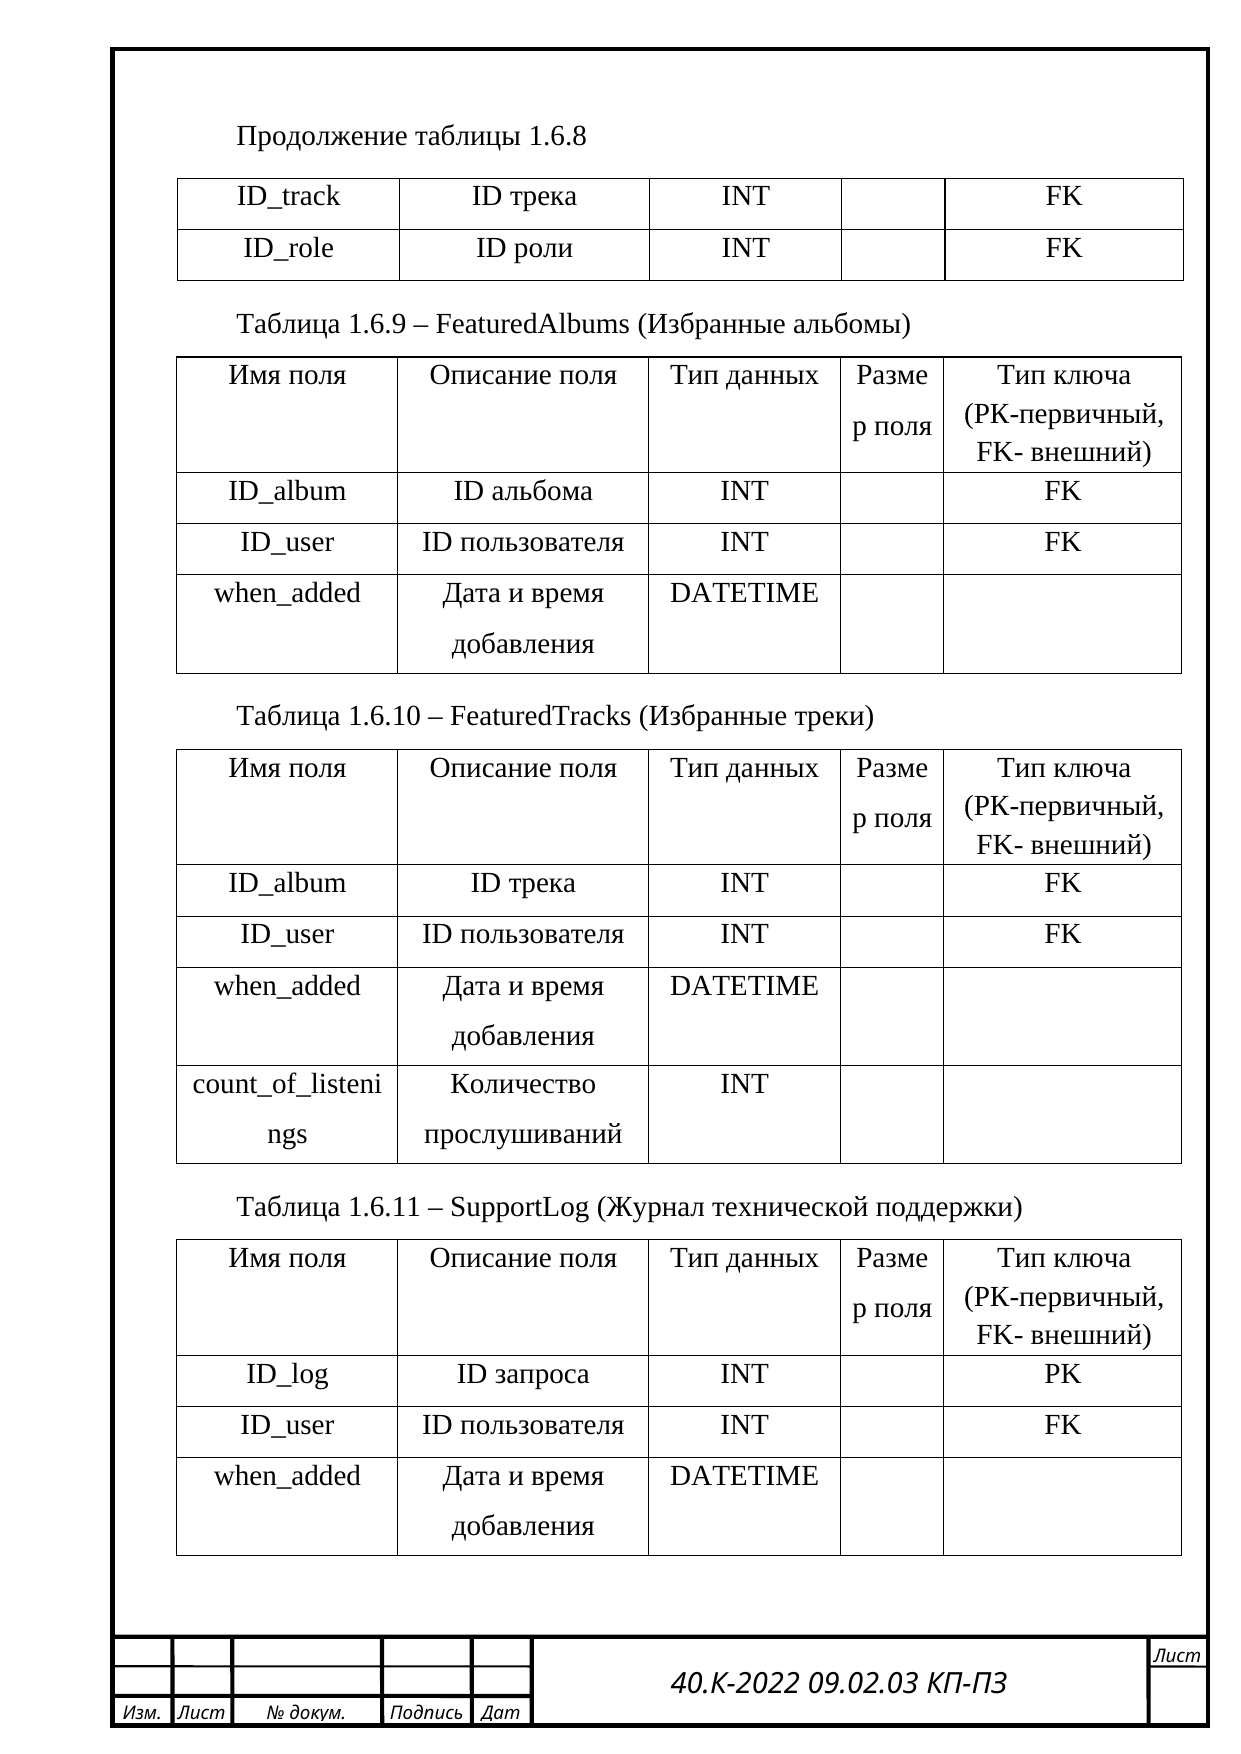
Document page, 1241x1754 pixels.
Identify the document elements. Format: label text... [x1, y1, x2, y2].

table_cell count_of_listenings [177, 1066, 397, 1163]
table_cell ID_user [177, 524, 397, 574]
table_cell [842, 230, 944, 280]
table_header Имя поля [177, 1240, 397, 1355]
table_cell [841, 1066, 943, 1163]
table_header Описание поля [398, 750, 648, 864]
table_header Размер поля [841, 750, 943, 864]
table_cell ID_album [177, 473, 397, 523]
table_cell Количество прослушиваний [398, 1066, 648, 1163]
table_cell INT [650, 230, 841, 280]
table_cell [841, 473, 943, 523]
table_cell [944, 1458, 1181, 1555]
table_header Тип данных [649, 750, 840, 864]
table_cell [841, 1458, 943, 1555]
table_cell ID роли [400, 230, 649, 280]
table_cell INT [649, 917, 840, 967]
table_header FK [946, 179, 1183, 229]
text Продолжение таблицы 1.6.8 [236, 118, 1181, 152]
table_cell INT [649, 1407, 840, 1457]
table_cell ID_log [177, 1356, 397, 1406]
table_header Тип ключа (РК-первичный, FK- внешний) [944, 358, 1181, 472]
table_header Тип данных [649, 1240, 840, 1355]
table_cell FK [944, 1407, 1181, 1457]
table_cell [841, 968, 943, 1065]
table_cell PK [944, 1356, 1181, 1406]
table_cell ID запроса [398, 1356, 648, 1406]
table_cell DATETIME [649, 968, 840, 1065]
table_cell FK [944, 917, 1181, 967]
table_cell ID пользователя [398, 524, 648, 574]
table_header Описание поля [398, 358, 648, 472]
table_cell INT [649, 865, 840, 916]
table_header Размер поля [841, 358, 943, 472]
text Таблица 1.6.10 – FeaturedTracks (Избранные треки) [177, 698, 1181, 732]
table_cell [841, 1407, 943, 1457]
table_cell FK [944, 524, 1181, 574]
table_cell ID_album [177, 865, 397, 916]
table_header ID трека [400, 179, 649, 229]
table_cell ID трека [398, 865, 648, 916]
table_cell when_added [177, 575, 397, 672]
table_cell Дата и время добавления [398, 1458, 648, 1555]
table_cell [841, 1356, 943, 1406]
table_cell [944, 968, 1181, 1065]
table_cell when_added [177, 1458, 397, 1555]
table_cell INT [649, 1066, 840, 1163]
table_cell ID пользователя [398, 917, 648, 967]
table_cell [841, 865, 943, 916]
table_cell [841, 524, 943, 574]
table_header Имя поля [177, 358, 397, 472]
text Таблица 1.6.11 – SupportLog (Журнал технической поддержки) [177, 1189, 1181, 1222]
table_cell ID альбома [398, 473, 648, 523]
table_cell FK [946, 230, 1183, 280]
table_cell INT [649, 473, 840, 523]
table_cell DATETIME [649, 1458, 840, 1555]
table_cell [944, 575, 1181, 672]
table_cell [944, 1066, 1181, 1163]
table_cell Дата и время добавления [398, 968, 648, 1065]
table_cell ID_user [177, 1407, 397, 1457]
table_cell ID пользователя [398, 1407, 648, 1457]
table_cell FK [944, 473, 1181, 523]
table_header Тип ключа (РК-первичный, FK- внешний) [944, 1240, 1181, 1355]
table_header Размер поля [841, 1240, 943, 1355]
table_cell FK [944, 865, 1181, 916]
table_cell [841, 575, 943, 672]
table_cell when_added [177, 968, 397, 1065]
table_cell Дата и время добавления [398, 575, 648, 672]
table_cell DATETIME [649, 575, 840, 672]
table_header Имя поля [177, 750, 397, 864]
text Таблица 1.6.9 – FeaturedAlbums (Избранные альбомы) [177, 306, 1181, 339]
table_cell ID_user [177, 917, 397, 967]
table_header ID_track [178, 179, 399, 229]
table_header Тип данных [649, 358, 840, 472]
table_header Описание поля [398, 1240, 648, 1355]
table_cell INT [649, 524, 840, 574]
table_header Тип ключа (РК-первичный, FK- внешний) [944, 750, 1181, 864]
table_cell INT [649, 1356, 840, 1406]
table_header [842, 179, 944, 229]
table_header INT [650, 179, 841, 229]
table_cell [841, 917, 943, 967]
table_cell ID_role [178, 230, 399, 280]
